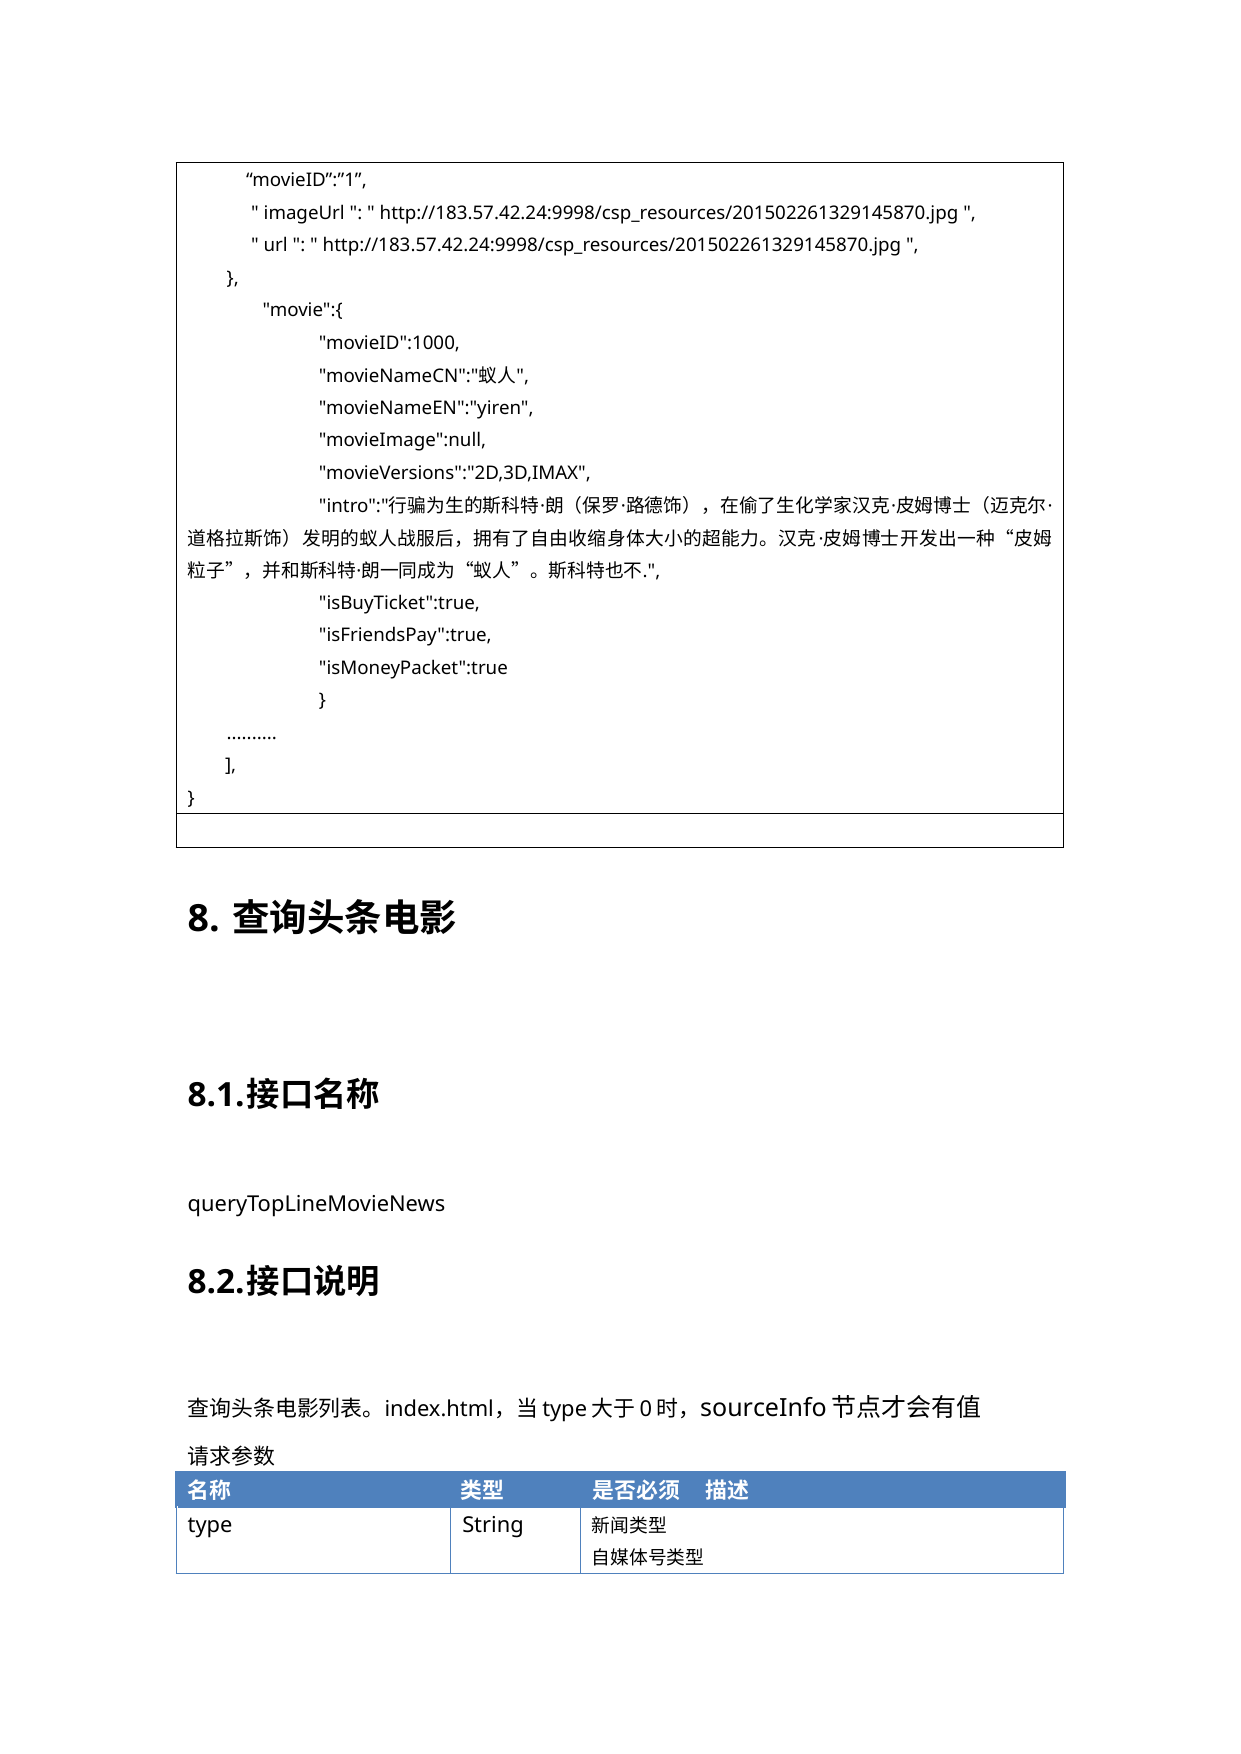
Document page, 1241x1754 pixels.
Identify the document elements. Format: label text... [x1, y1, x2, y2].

text 查询头条电影列表。index.html，当type大于0时，sourceInfo节点才会有值 [187, 1373, 1053, 1438]
text 请求参数 [187, 1438, 1053, 1471]
subtitle 接口名称 [187, 1059, 1053, 1124]
table_header 是否必须 [582, 1473, 693, 1506]
table_cell type [177, 1507, 450, 1573]
text queryTopLineMovieNews [187, 1187, 1053, 1219]
table_cell [177, 814, 1063, 847]
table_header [177, 163, 1063, 813]
table_header 类型 [450, 1473, 580, 1506]
subtitle 查询头条电影 [187, 883, 1053, 948]
table_cell String [451, 1508, 580, 1573]
subtitle 接口说明 [187, 1246, 1053, 1311]
table_header 名称 [177, 1473, 448, 1506]
table_header 描述 [695, 1473, 1064, 1506]
table_cell 新闻类型 自媒体号类型 -1不参与查询 [581, 1508, 1063, 1573]
